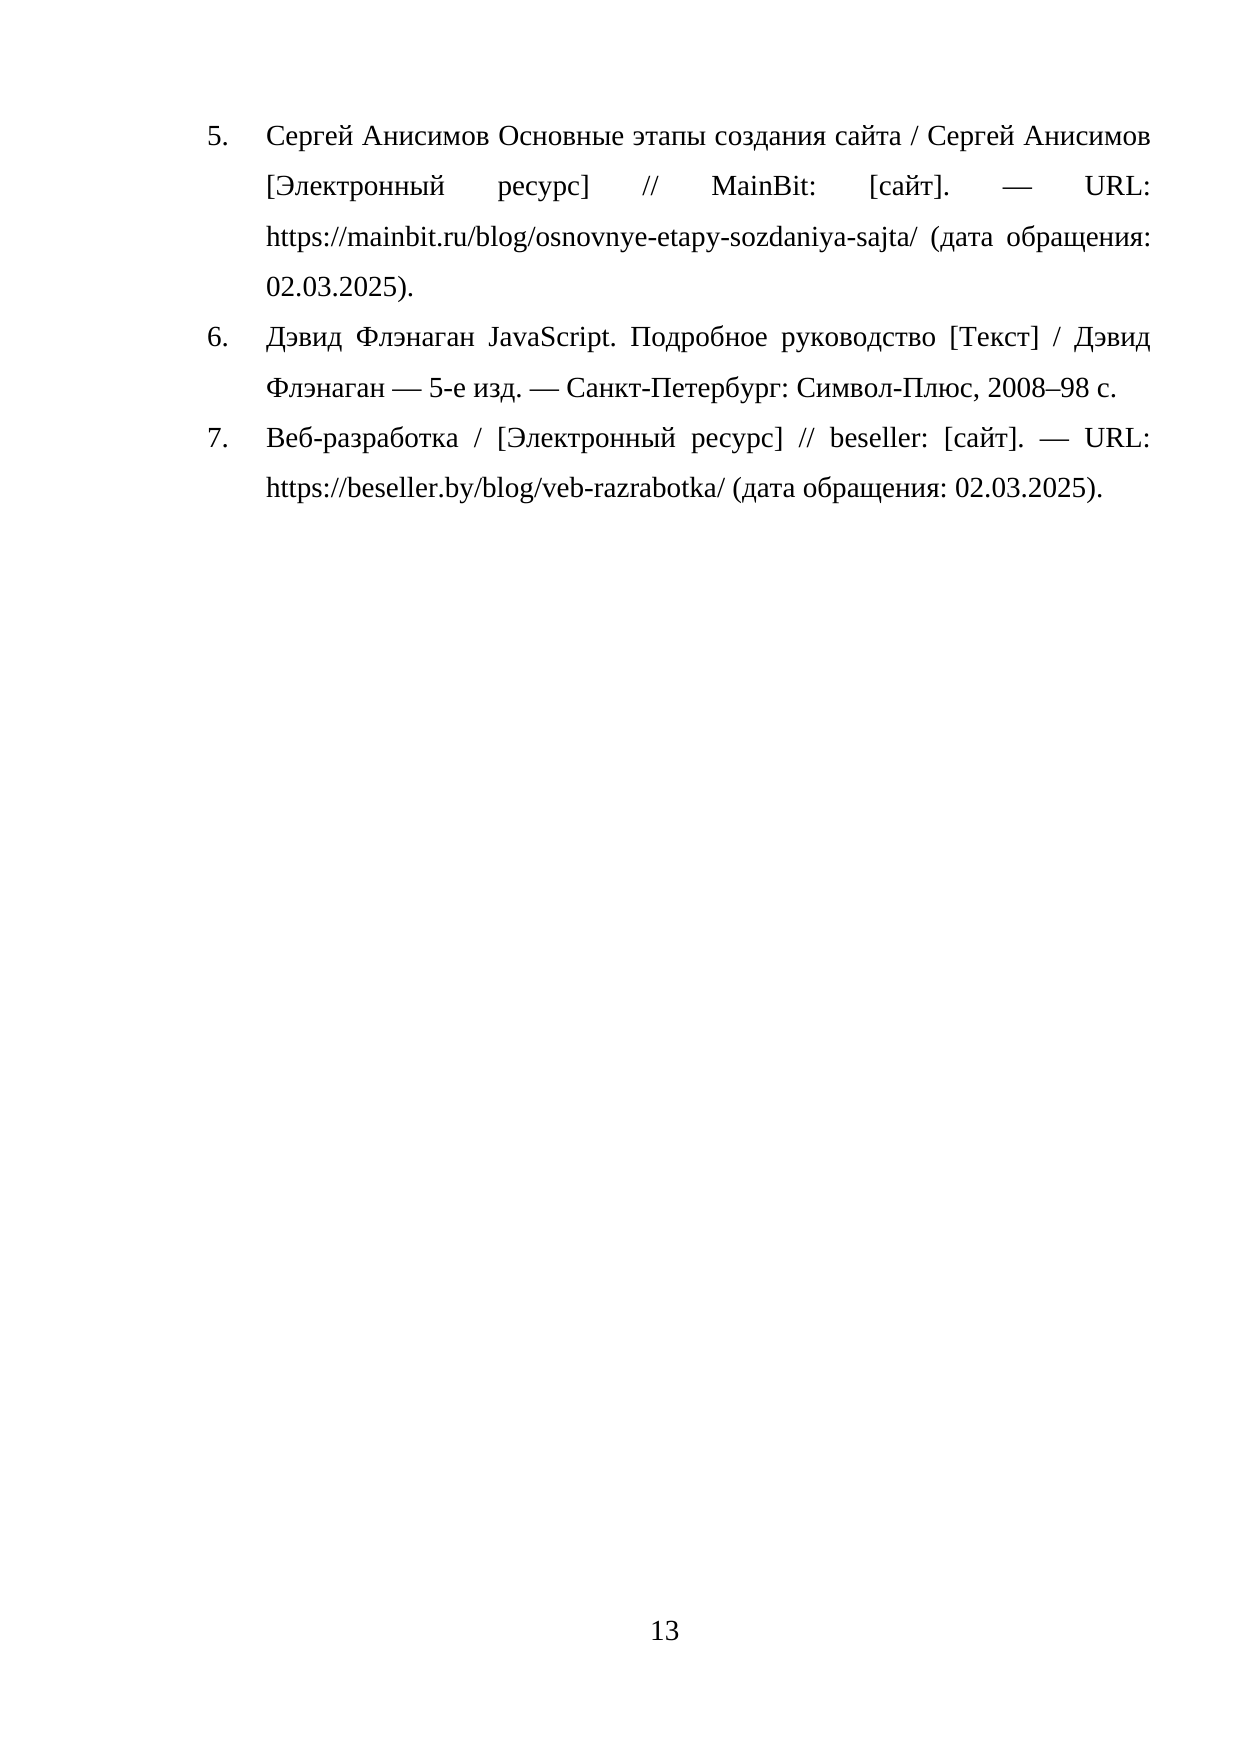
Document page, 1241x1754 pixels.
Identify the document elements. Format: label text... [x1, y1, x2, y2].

list Сергей Анисимов Основные этапы создания сайта / Сергей Анисимов [Электронный ресурс] // MainBit: [сайт]. — URL: https://mainbit.ru/blog/osnovnye-etapy-sozdaniya-sajta/ (дата обращения: 02.03.2025). [207, 118, 1152, 303]
list Веб-разработка / [Электронный ресурс] // beseller: [сайт]. — URL: https://beseller.by/blog/veb-razrabotka/ (дата обращения: 02.03.2025). [207, 420, 1152, 504]
list Дэвид Флэнаган JavaScript. Подробное руководство [Текст] / Дэвид Флэнаган — 5-е изд. — Санкт-Петербург: Символ-Плюс, 2008–98 c. [207, 319, 1152, 403]
